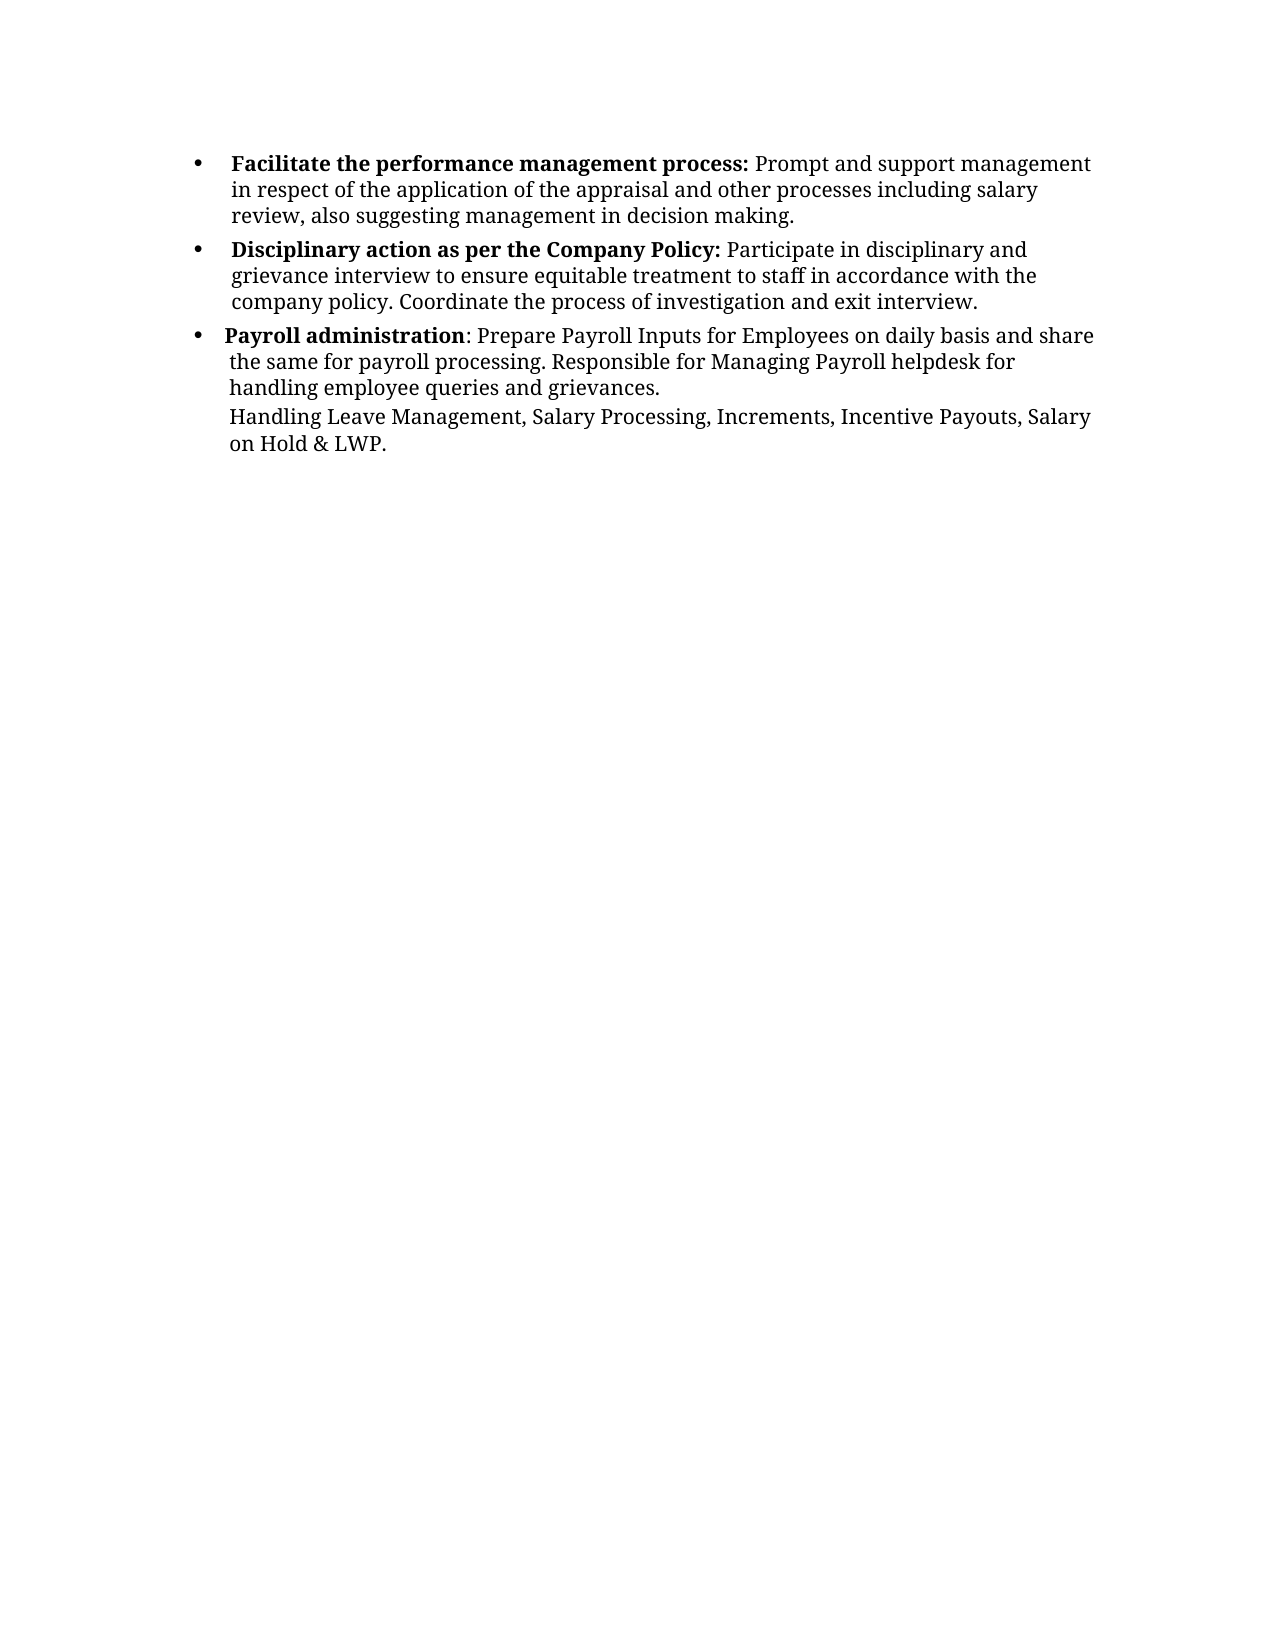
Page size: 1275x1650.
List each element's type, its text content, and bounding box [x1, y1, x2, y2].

list Disciplinary action as per the Company Policy: Participate in disciplinary and grievance interview to ensure equitable treatment to staff in accordance with the company policy. Coordinate the process of investigation and exit interview. [194, 236, 1104, 316]
list Facilitate the performance management process: Prompt and support management in respect of the application of the appraisal and other processes including salary review, also suggesting management in decision making. [194, 150, 1096, 230]
list Payroll administration: Prepare Payroll Inputs for Employees on daily basis and share the same for payroll processing. Responsible for Managing Payroll helpdesk for handling employee queries and grievances. [194, 322, 1102, 402]
text Handling Leave Management, Salary Processing, Increments, Incentive Payouts, Salary on Hold & LWP. [229, 402, 1112, 458]
